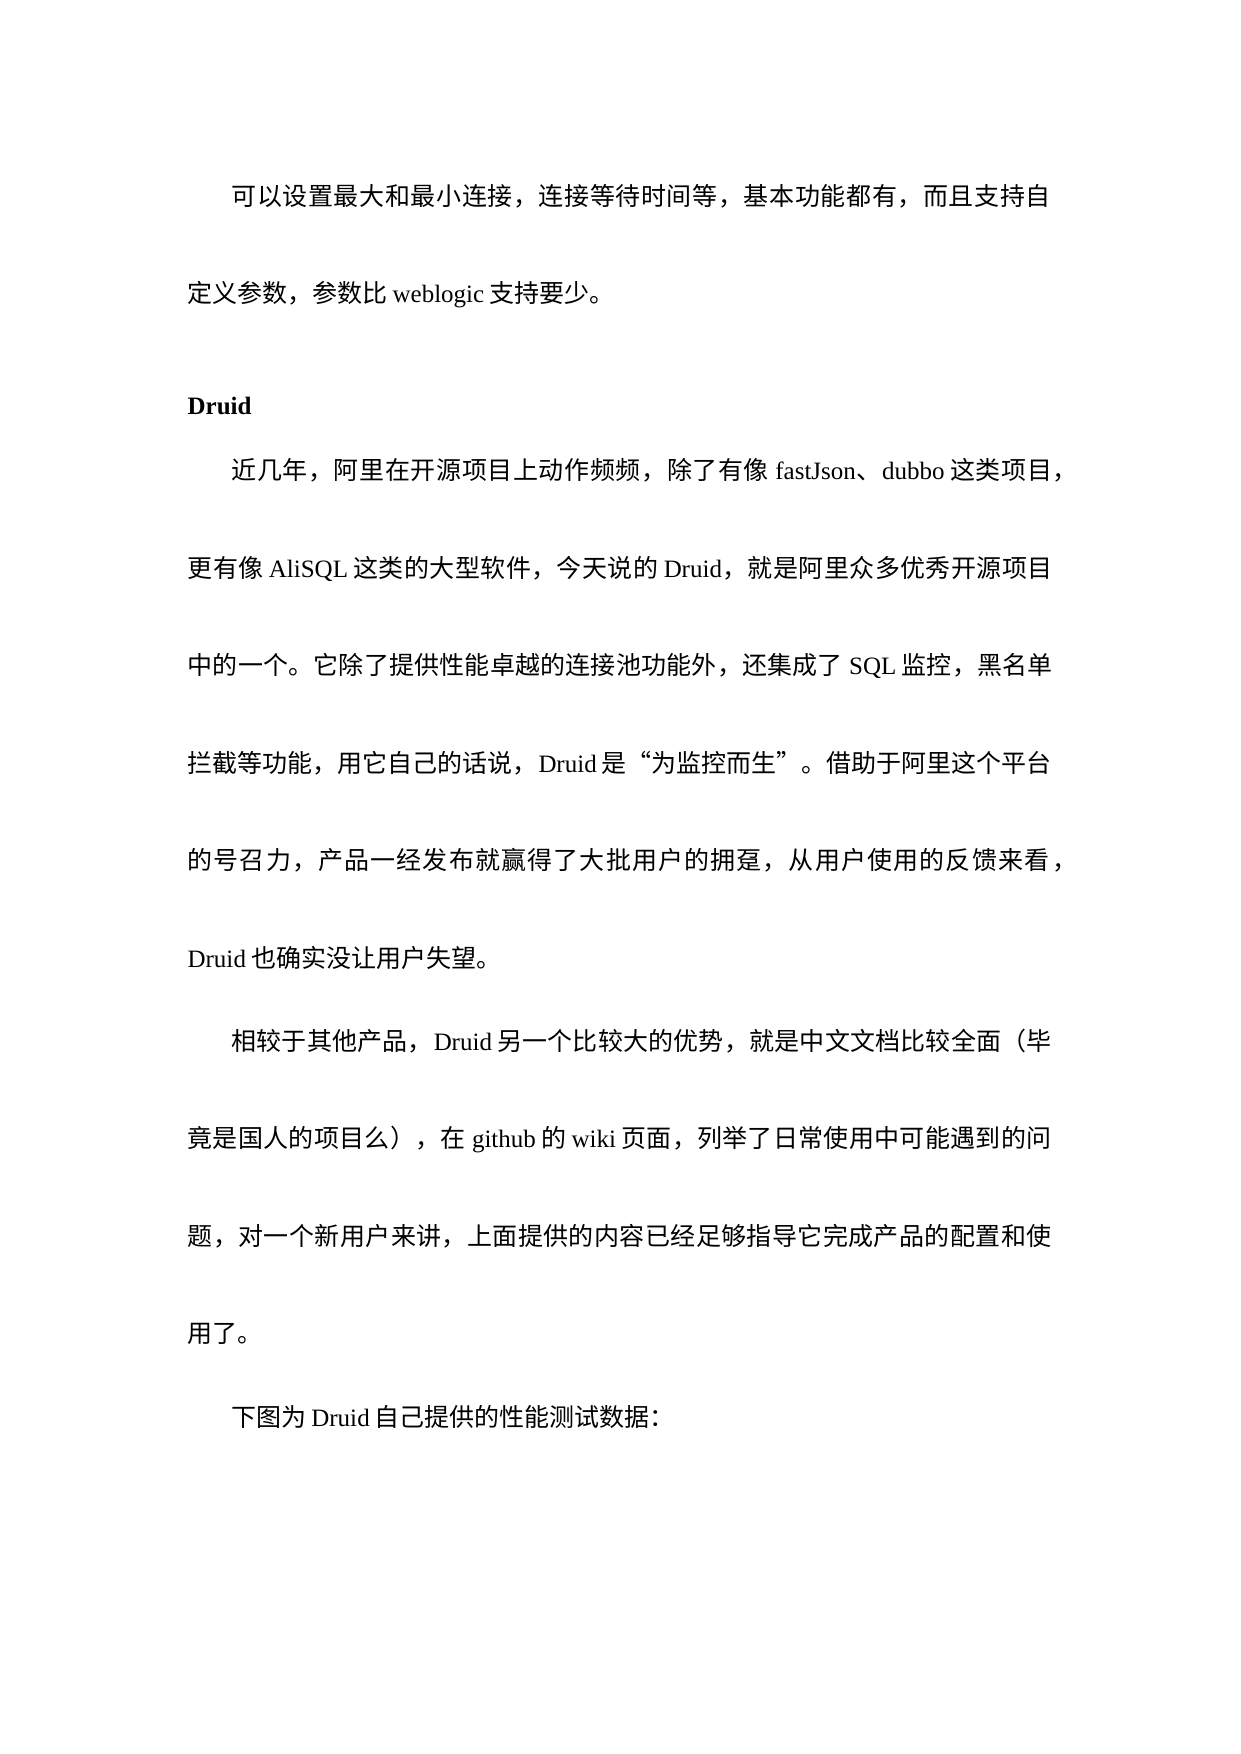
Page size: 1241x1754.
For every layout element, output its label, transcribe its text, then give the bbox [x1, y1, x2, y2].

text 近几年，阿里在开源项目上动作频频，除了有像fastJson、dubbo这类项目，更有像AliSQL这类的大型软件，今天说的Druid，就是阿里众多优秀开源项目中的一个。它除了提供性能卓越的连接池功能外，还集成了SQL监控，黑名单拦截等功能，用它自己的话说，Druid是“为监控而生”。借助于阿里这个平台的号召力，产品一经发布就赢得了大批用户的拥趸，从用户使用的反馈来看，Druid也确实没让用户失望。 [187, 436, 1053, 989]
text 可以设置最大和最小连接，连接等待时间等，基本功能都有，而且支持自定义参数，参数比weblogic支持要少。 [187, 162, 1053, 324]
text 下图为Druid自己提供的性能测试数据： [187, 1383, 1053, 1448]
subtitle Druid [187, 389, 1053, 422]
text 相较于其他产品，Druid另一个比较大的优势，就是中文文档比较全面（毕竟是国人的项目么），在github的wiki页面，列举了日常使用中可能遇到的问题，对一个新用户来讲，上面提供的内容已经足够指导它完成产品的配置和使用了。 [187, 1007, 1053, 1364]
